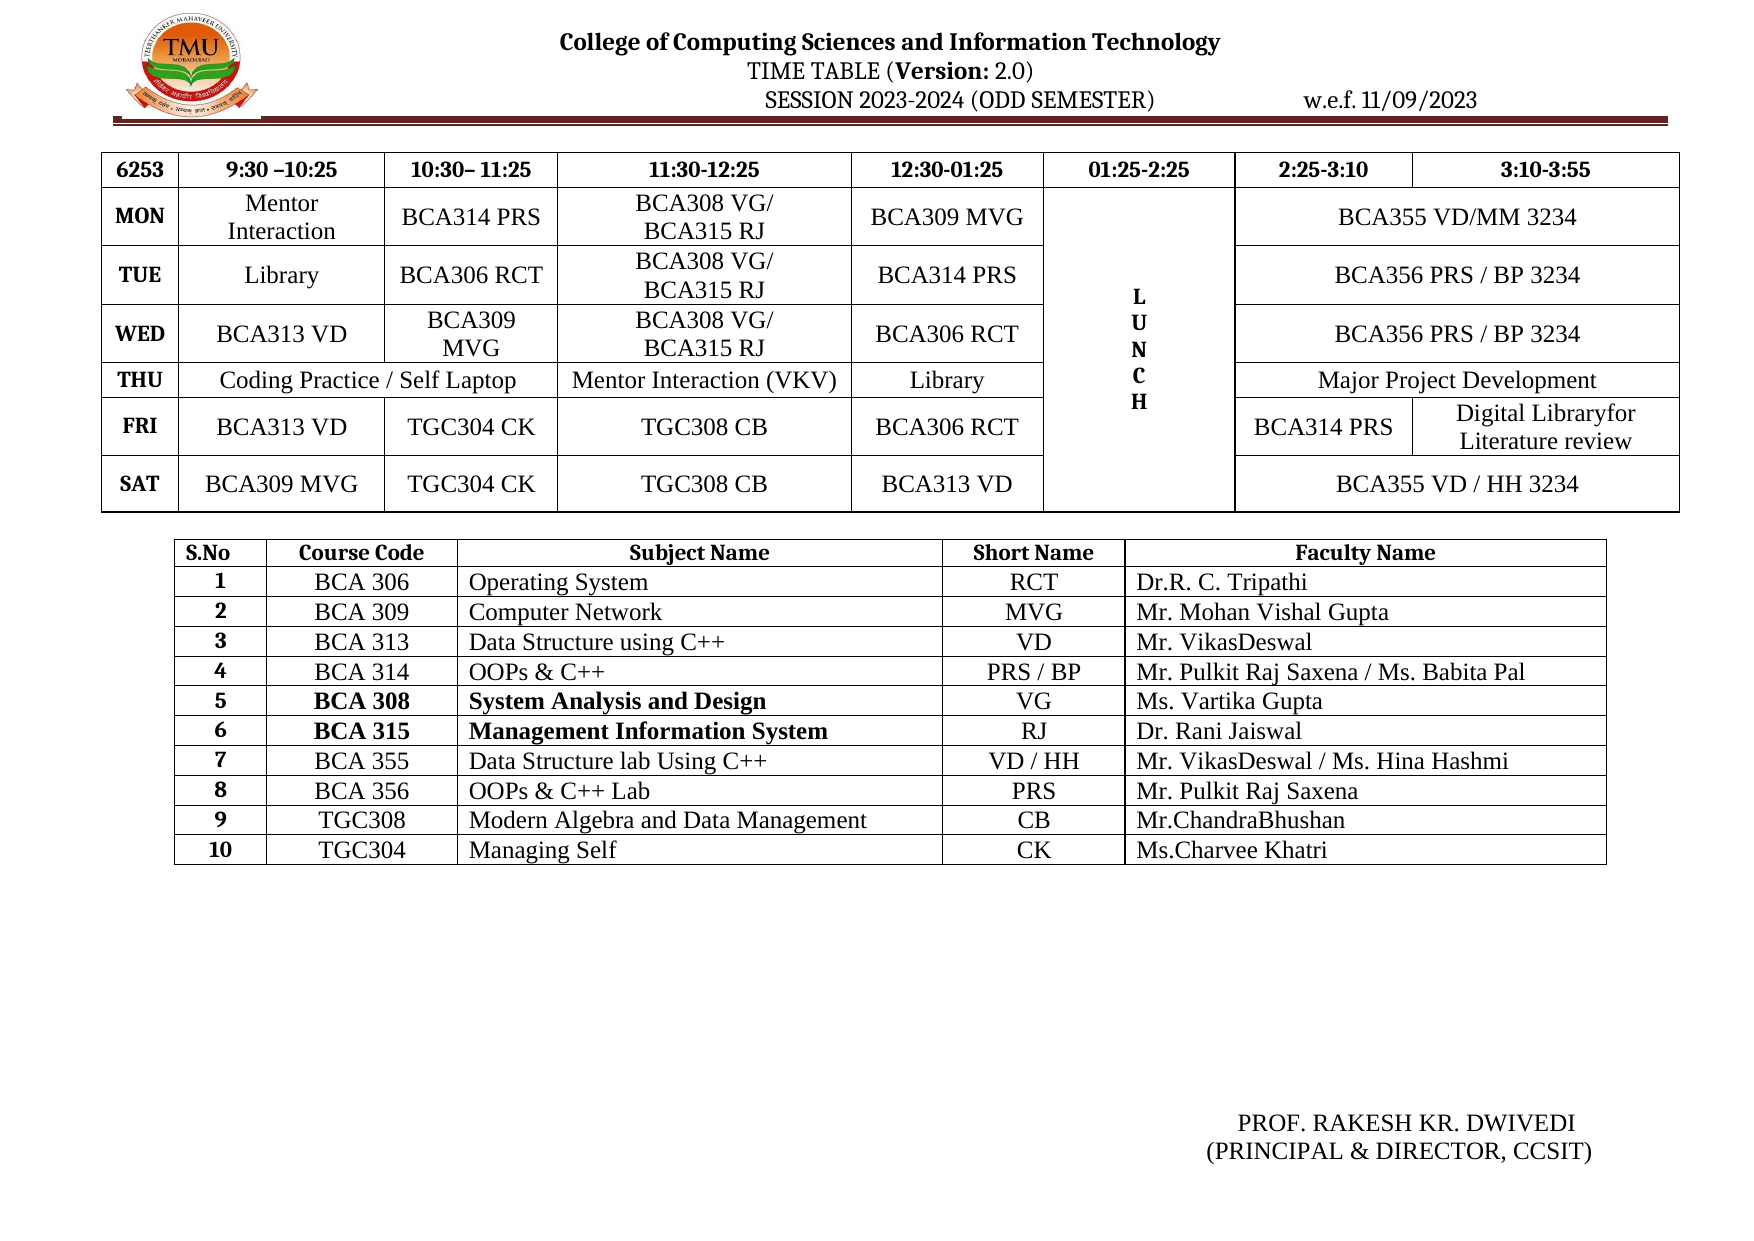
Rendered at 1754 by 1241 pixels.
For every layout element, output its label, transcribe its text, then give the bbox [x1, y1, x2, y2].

table_cell CB [943, 806, 1124, 834]
table_header S.No [175, 540, 266, 566]
table_cell CK [943, 835, 1124, 864]
table_cell BCA314 PRS [1236, 398, 1412, 455]
table_cell Management Information System [458, 716, 942, 745]
table_cell Mentor Interaction (VKV) [558, 363, 851, 397]
table_cell BCA314 PRS [852, 246, 1043, 304]
table_cell Major Project Development [1236, 363, 1679, 397]
table_cell TGC308 CB [558, 398, 851, 455]
table_cell BCA 314 [267, 657, 457, 685]
table_cell Mr. Mohan Vishal Gupta [1126, 597, 1606, 626]
table_cell OOPs & C++ Lab [458, 776, 942, 804]
table_cell BCA306 RCT [852, 398, 1043, 455]
table_cell 6 [175, 716, 266, 745]
table_cell BCA 355 [267, 746, 457, 775]
table_header Faculty Name [1126, 540, 1606, 566]
table_cell RCT [943, 567, 1124, 596]
table_header Course Code [267, 540, 457, 566]
table_cell BCA355 VD/MM 3234 [1236, 188, 1679, 245]
table_cell Mr. Pulkit Raj Saxena [1126, 776, 1606, 804]
table_cell BCA306 RCT [852, 305, 1043, 362]
table_cell BCA308 VG/ BCA315 RJ [558, 246, 851, 304]
table_cell BCA356 PRS / BP 3234 [1236, 246, 1679, 304]
table_header Subject Name [458, 540, 942, 566]
table_cell Managing Self [458, 835, 942, 864]
table_cell L U N C H [1044, 188, 1234, 511]
table_cell VD [943, 627, 1124, 656]
table_cell Library [179, 246, 384, 304]
table_cell Mr. VikasDeswal / Ms. Hina Hashmi [1126, 746, 1606, 775]
table_cell BCA 315 [267, 716, 457, 745]
table_cell BCA 309 [267, 597, 457, 626]
table_cell Data Structure lab Using C++ [458, 746, 942, 775]
table_cell 8 [175, 776, 266, 804]
table_cell Dr. Rani Jaiswal [1126, 716, 1606, 745]
table_cell FRI [102, 398, 178, 455]
table_cell 10 [175, 835, 266, 864]
table_cell BCA309 MVG [385, 305, 557, 362]
table_cell Data Structure using C++ [458, 627, 942, 656]
table_cell WED [102, 305, 178, 362]
table_cell BCA356 PRS / BP 3234 [1236, 305, 1679, 362]
table_cell Mr. Pulkit Raj Saxena / Ms. Babita Pal [1126, 657, 1606, 685]
table_cell Mr.ChandraBhushan [1126, 806, 1606, 834]
table_cell BCA313 VD [852, 456, 1043, 511]
table_cell BCA309 MVG [179, 456, 384, 511]
table_header 11:30-12:25 [558, 153, 851, 187]
table_cell MON [102, 188, 178, 245]
table_cell 9 [175, 806, 266, 834]
table_cell BCA355 VD / HH 3234 [1236, 456, 1679, 511]
table_cell BCA309 MVG [852, 188, 1043, 245]
table_cell Ms.Charvee Khatri [1126, 835, 1606, 864]
table_cell Computer Network [458, 597, 942, 626]
table_cell Mentor Interaction [179, 188, 384, 245]
table_header 10:30– 11:25 [385, 153, 557, 187]
table_cell Modern Algebra and Data Management [458, 806, 942, 834]
table_cell BCA308 VG/ BCA315 RJ [558, 305, 851, 362]
table_cell TGC308 [267, 806, 457, 834]
table_cell 5 [175, 686, 266, 715]
table_cell Ms. Vartika Gupta [1126, 686, 1606, 715]
table_cell RJ [943, 716, 1124, 745]
table_cell OOPs & C++ [458, 657, 942, 685]
table_cell Library [852, 363, 1043, 397]
picture [121, 9, 261, 119]
table_cell TGC304 [267, 835, 457, 864]
table_cell TUE [102, 246, 178, 304]
table_cell BCA314 PRS [385, 188, 557, 245]
table_cell TGC308 CB [558, 456, 851, 511]
table_cell SAT [102, 456, 178, 511]
table_header Short Name [943, 540, 1124, 566]
table_cell Coding Practice / Self Laptop [179, 363, 557, 397]
table_cell Dr.R. C. Tripathi [1126, 567, 1606, 596]
table_cell BCA313 VD [179, 398, 384, 455]
table_cell 3 [175, 627, 266, 656]
table_cell TGC304 CK [385, 398, 557, 455]
table_cell BCA 306 [267, 567, 457, 596]
table_cell VD / HH [943, 746, 1124, 775]
table_header 9:30 –10:25 [179, 153, 384, 187]
table_cell BCA313 VD [179, 305, 384, 362]
table_cell BCA 356 [267, 776, 457, 804]
table_cell BCA308 VG/ BCA315 RJ [558, 188, 851, 245]
table_cell PRS [943, 776, 1124, 804]
table_cell System Analysis and Design [458, 686, 942, 715]
table_cell THU [102, 363, 178, 397]
table_cell PRS / BP [943, 657, 1124, 685]
table_header 6253 [102, 153, 178, 187]
table_cell Mr. VikasDeswal [1126, 627, 1606, 656]
table_cell 4 [175, 657, 266, 685]
table_cell 7 [175, 746, 266, 775]
table_header 2:25-3:10 [1236, 153, 1412, 187]
table_cell 1 [175, 567, 266, 596]
table_cell VG [943, 686, 1124, 715]
table_header 12:30-01:25 [852, 153, 1043, 187]
table_header 3:10-3:55 [1413, 153, 1679, 187]
table_cell BCA 308 [267, 686, 457, 715]
table_cell MVG [943, 597, 1124, 626]
table_cell 2 [175, 597, 266, 626]
table_cell BCA306 RCT [385, 246, 557, 304]
table_cell Operating System [458, 567, 942, 596]
table_cell TGC304 CK [385, 456, 557, 511]
table_cell Digital Libraryfor Literature review [1413, 398, 1679, 455]
table_header 01:25-2:25 [1044, 153, 1234, 187]
table_cell BCA 313 [267, 627, 457, 656]
